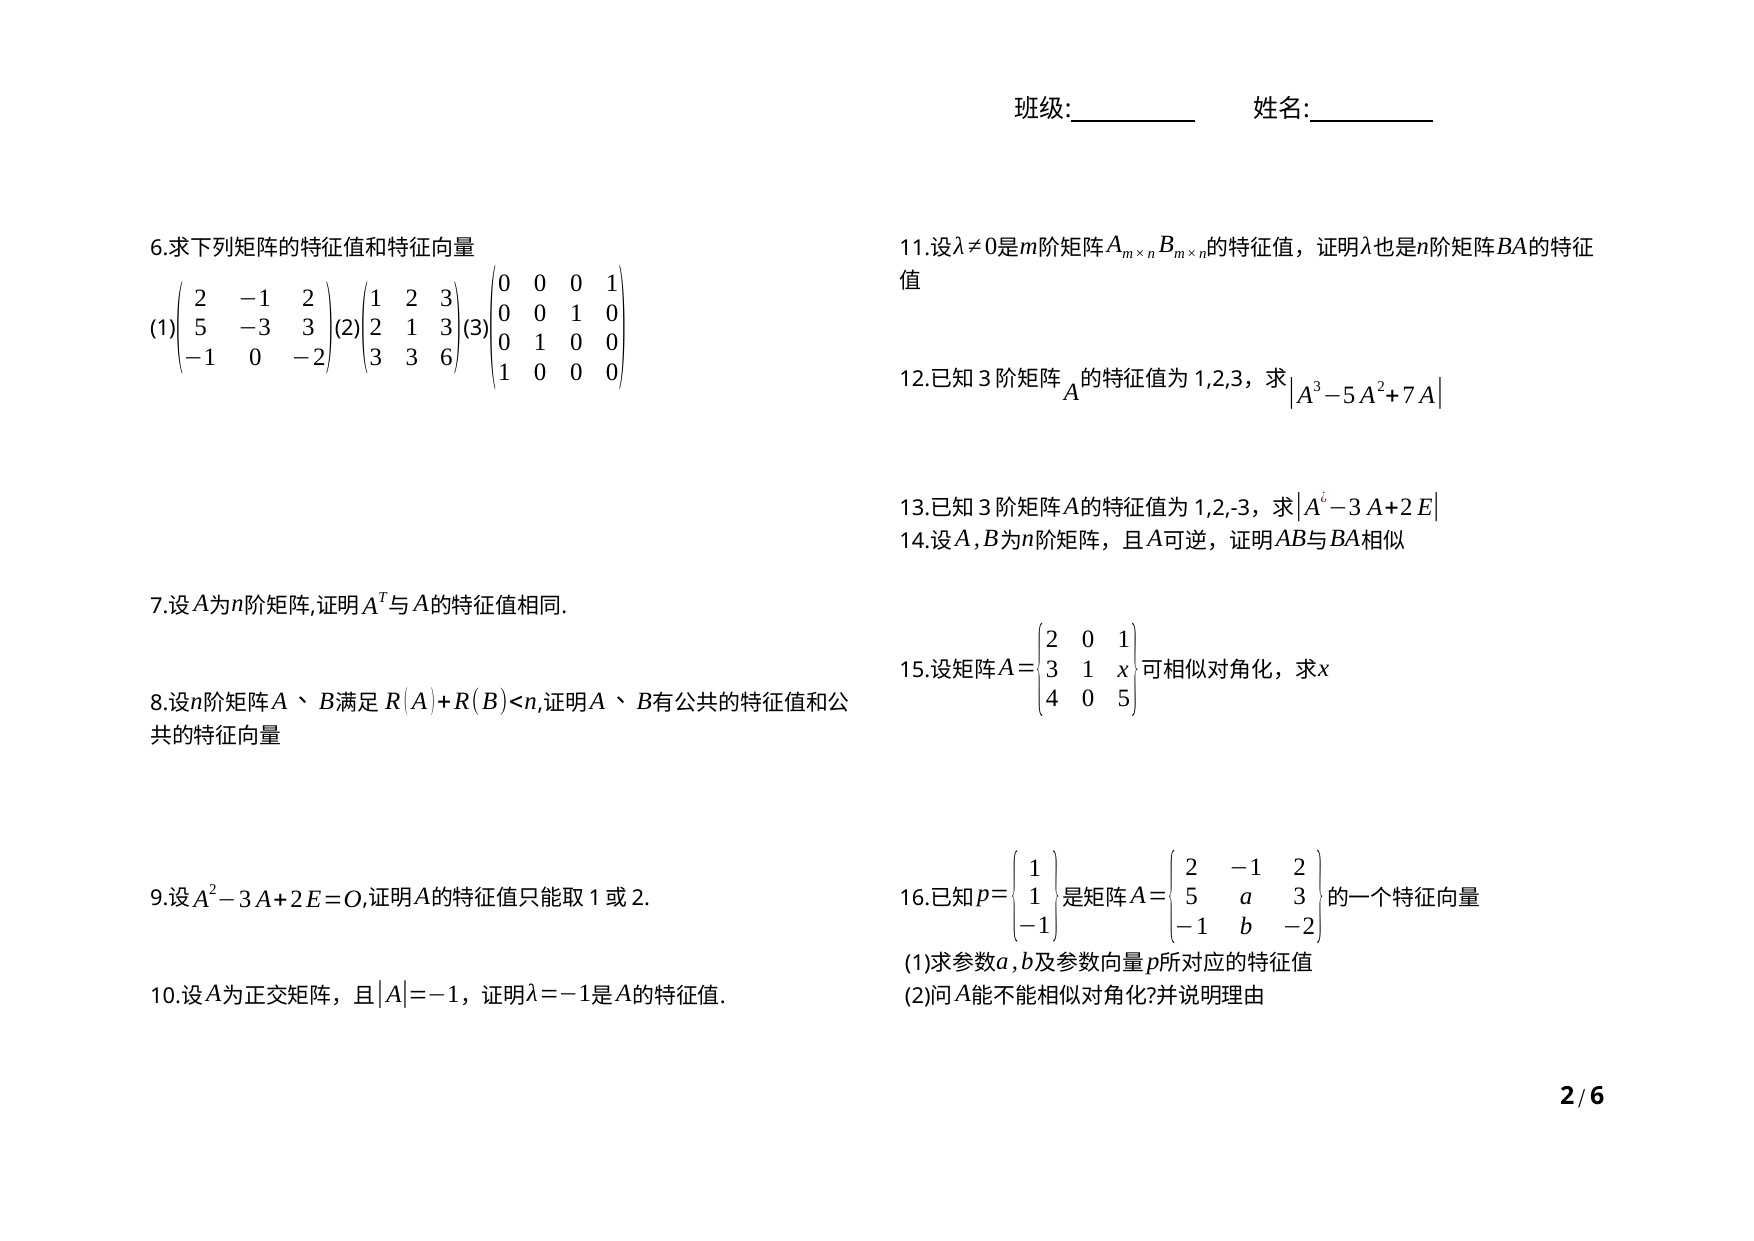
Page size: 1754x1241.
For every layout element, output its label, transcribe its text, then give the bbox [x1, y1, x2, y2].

text 10.设为正交矩阵，且，证明是的特征值. [150, 978, 855, 1010]
text 13.已知3阶矩阵的特征值为1,2,-3，求 [899, 490, 1604, 523]
text 6.求下列矩阵的特征值和特征向量 [150, 230, 855, 263]
text 15.设矩阵可相似对角化，求 [899, 620, 1604, 718]
text (1)求参数及参数向量所对应的特征值 [899, 945, 1604, 978]
text (2)问能不能相似对角化?并说明理由 [899, 978, 1604, 1010]
text 16.已知是矩阵的一个特征向量 [899, 848, 1604, 945]
text 12.已知3阶矩阵的特征值为1,2,3，求 [899, 360, 1604, 425]
text 9.设,证明的特征值只能取1或2. [150, 880, 855, 913]
text 14.设为阶矩阵，且可逆，证明与相似 [899, 523, 1604, 555]
text (1)(2)(3) [150, 263, 855, 393]
text 11.设是阶矩阵的特征值，证明也是阶矩阵的特征值 [899, 230, 1604, 295]
text 7.设为阶矩阵,证明与的特征值相同. [150, 588, 855, 620]
text 8.设阶矩阵满足 ,证明有公共的特征值和公共的特征向量 [150, 685, 855, 750]
